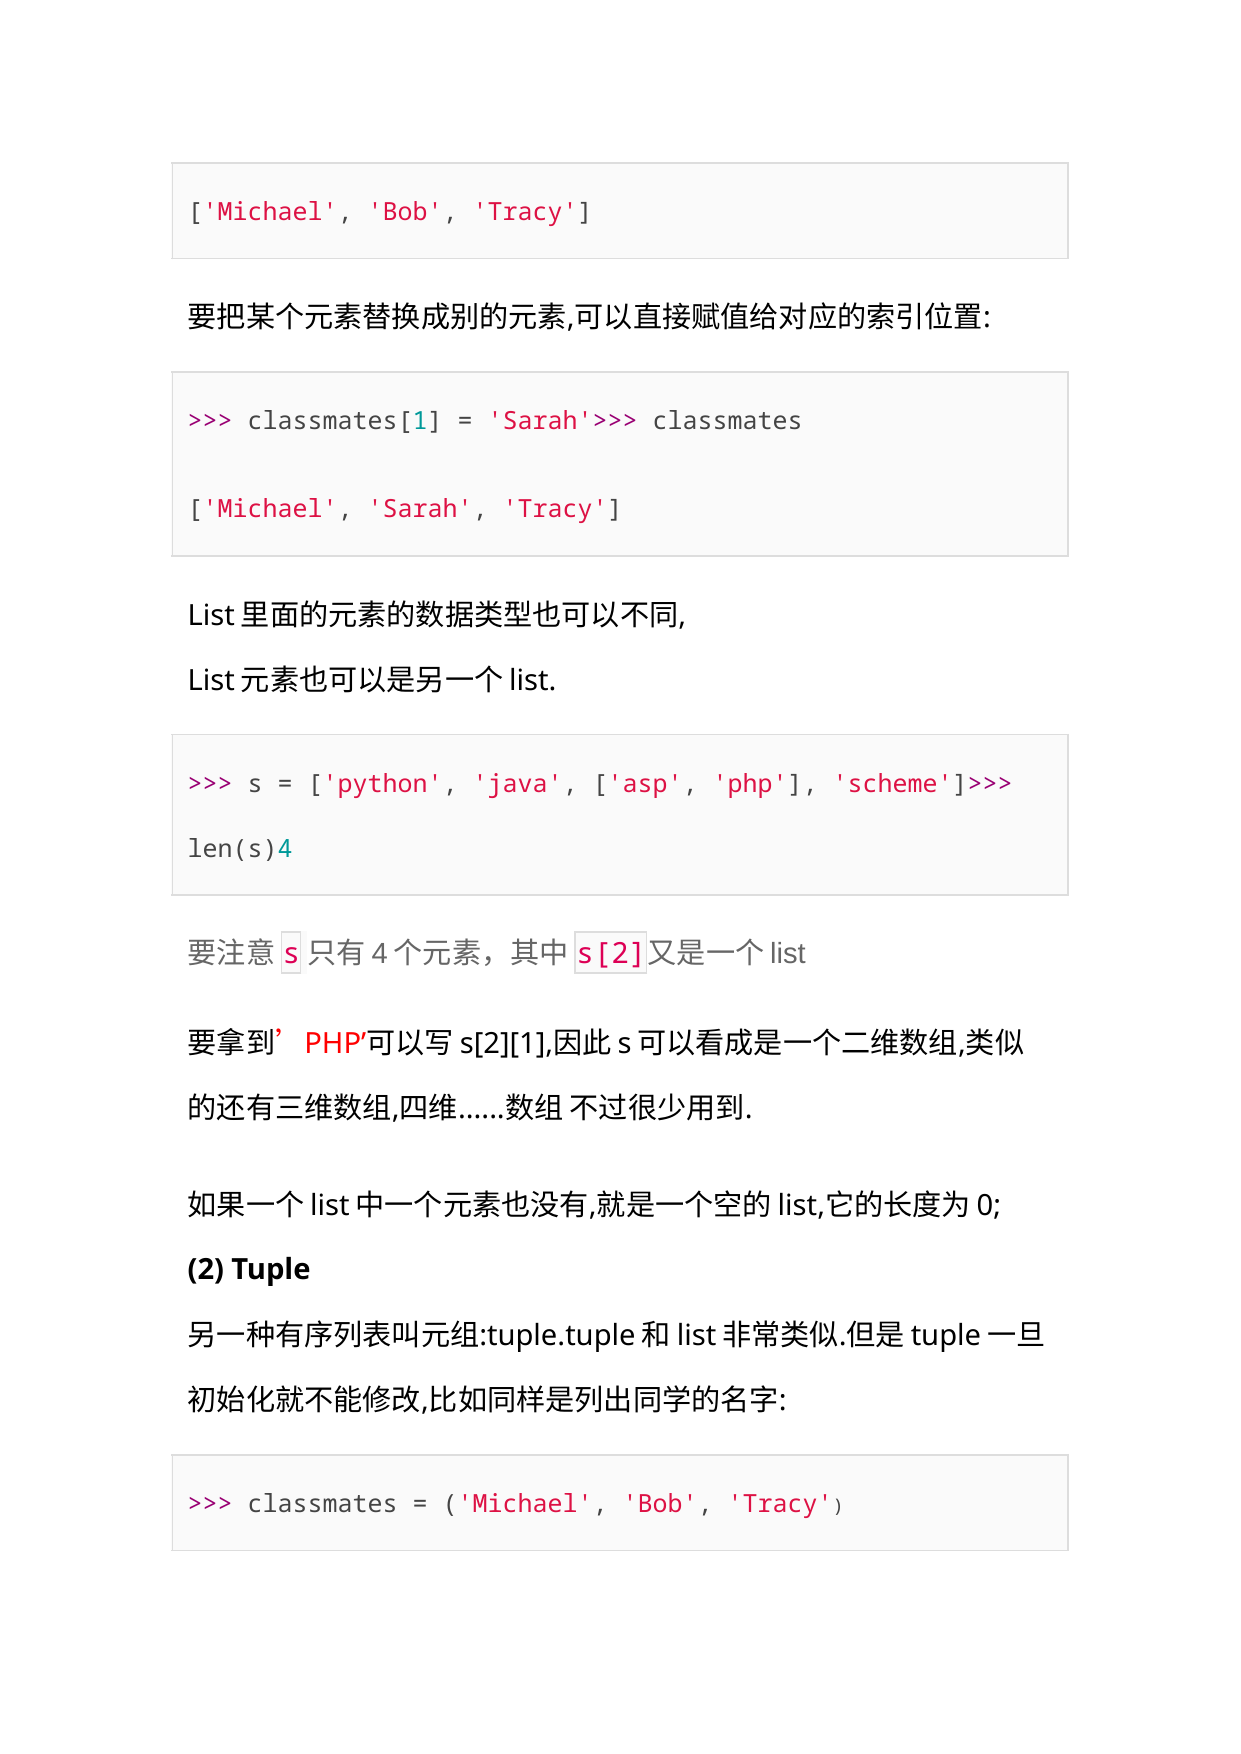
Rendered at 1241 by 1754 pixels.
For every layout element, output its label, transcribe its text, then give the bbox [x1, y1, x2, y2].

list 如果一个list中一个元素也没有,就是一个空的list,它的长度为0; [187, 1170, 1053, 1235]
text ['Michael', 'Sarah', 'Tracy'] [173, 459, 1067, 555]
text >>> s = ['python', 'java', ['asp', 'php'], 'scheme']>>> len(s)4 [173, 735, 1067, 894]
text >>> classmates[1] = 'Sarah'>>> classmates [173, 373, 1067, 452]
list Tuple [187, 1235, 1053, 1300]
list 另一种有序列表叫元组:tuple.tuple和list非常类似.但是tuple一旦初始化就不能修改,比如同样是列出同学的名字: [187, 1300, 1053, 1430]
list List里面的元素的数据类型也可以不同, [187, 580, 1053, 645]
list 要把某个元素替换成别的元素,可以直接赋值给对应的索引位置: [187, 283, 1053, 348]
text 要注意s只有4个元素，其中s[2]又是一个list [187, 919, 1053, 984]
list List元素也可以是另一个list. [187, 645, 1053, 710]
text ['Michael', 'Bob', 'Tracy'] [173, 164, 1067, 258]
text >>> classmates = ('Michael', 'Bob', 'Tracy') [173, 1456, 1067, 1550]
list 要拿到’PHP’可以写s[2][1],因此s可以看成是一个二维数组,类似的还有三维数组,四维......数组 不过很少用到. [187, 1008, 1053, 1138]
